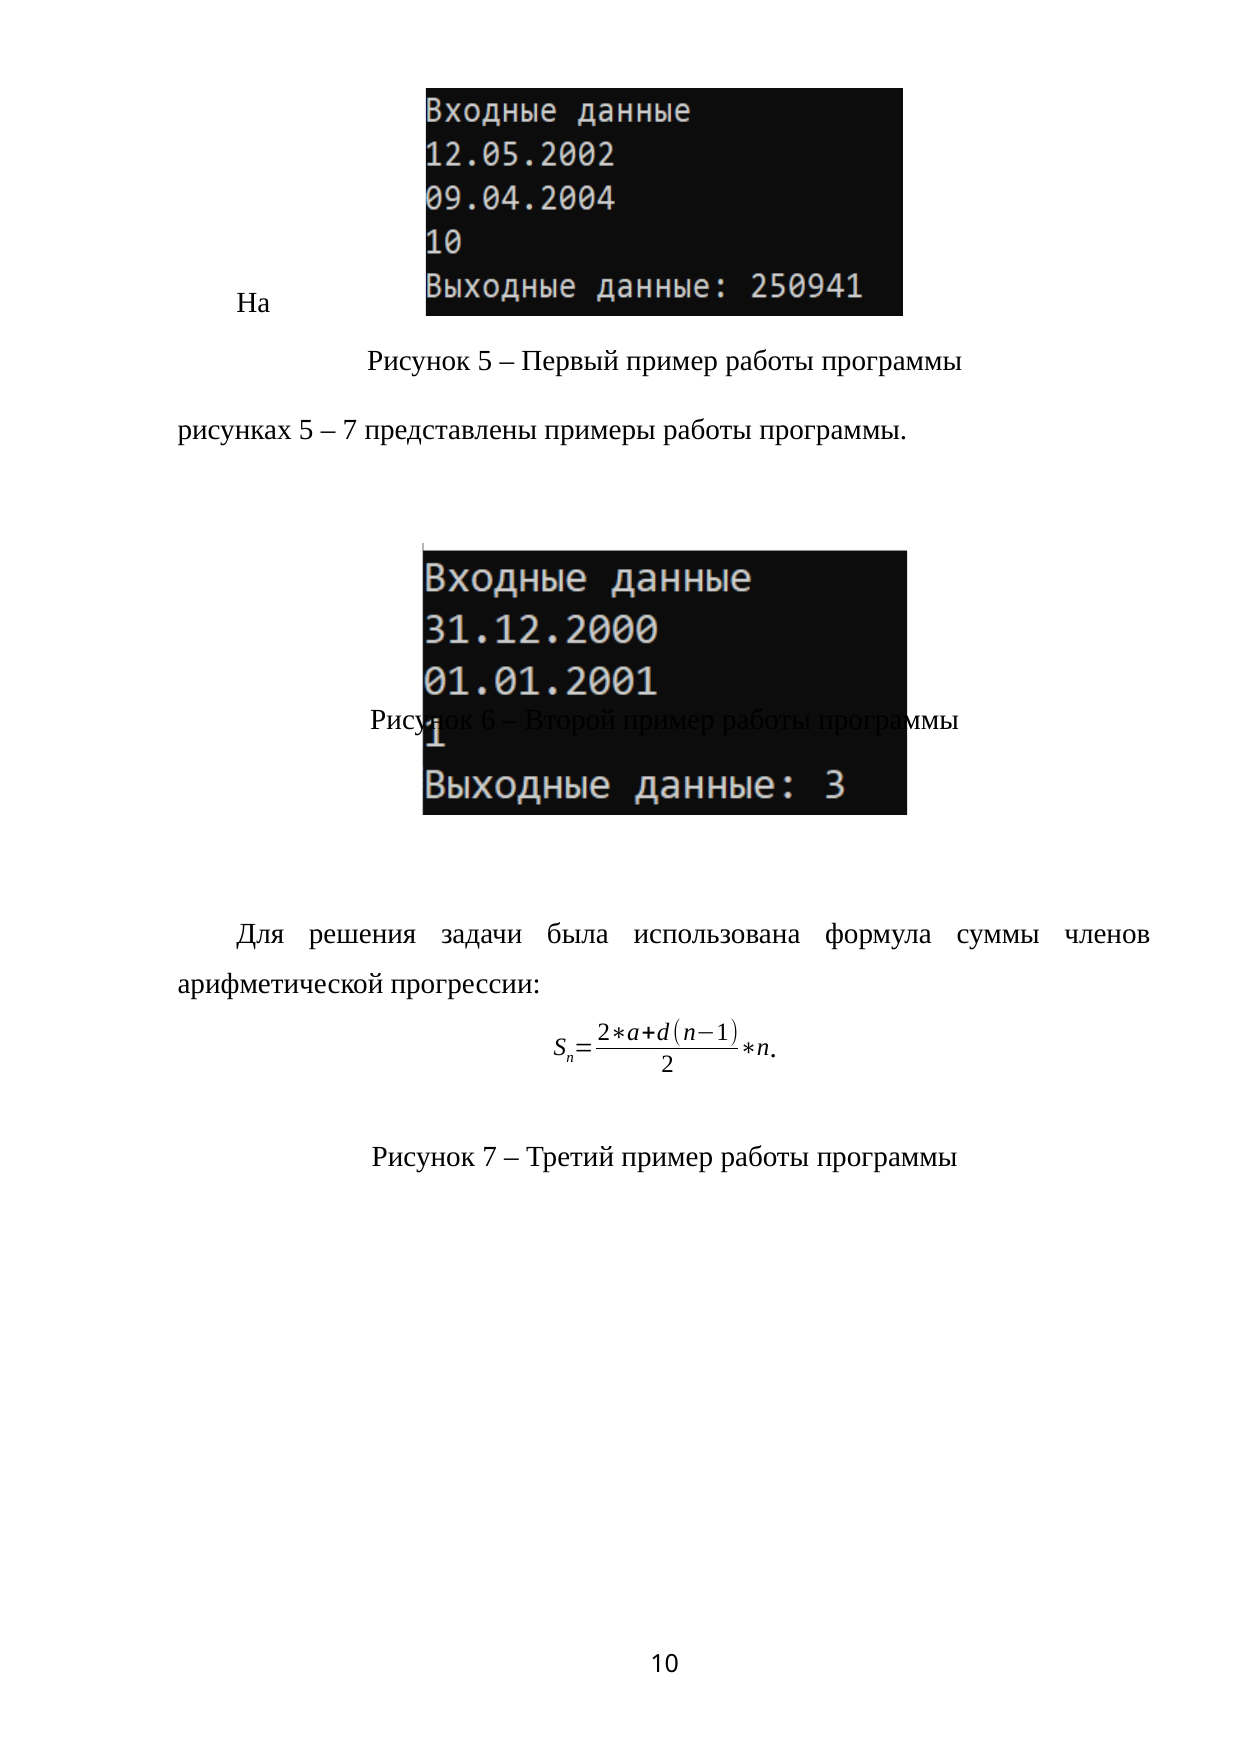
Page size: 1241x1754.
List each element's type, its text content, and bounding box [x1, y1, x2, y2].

text Для решения задачи была использована формула суммы членов арифметической прогрессии: [177, 916, 1152, 1000]
picture [422, 543, 908, 815]
picture [425, 88, 903, 316]
text . [177, 1017, 1152, 1078]
